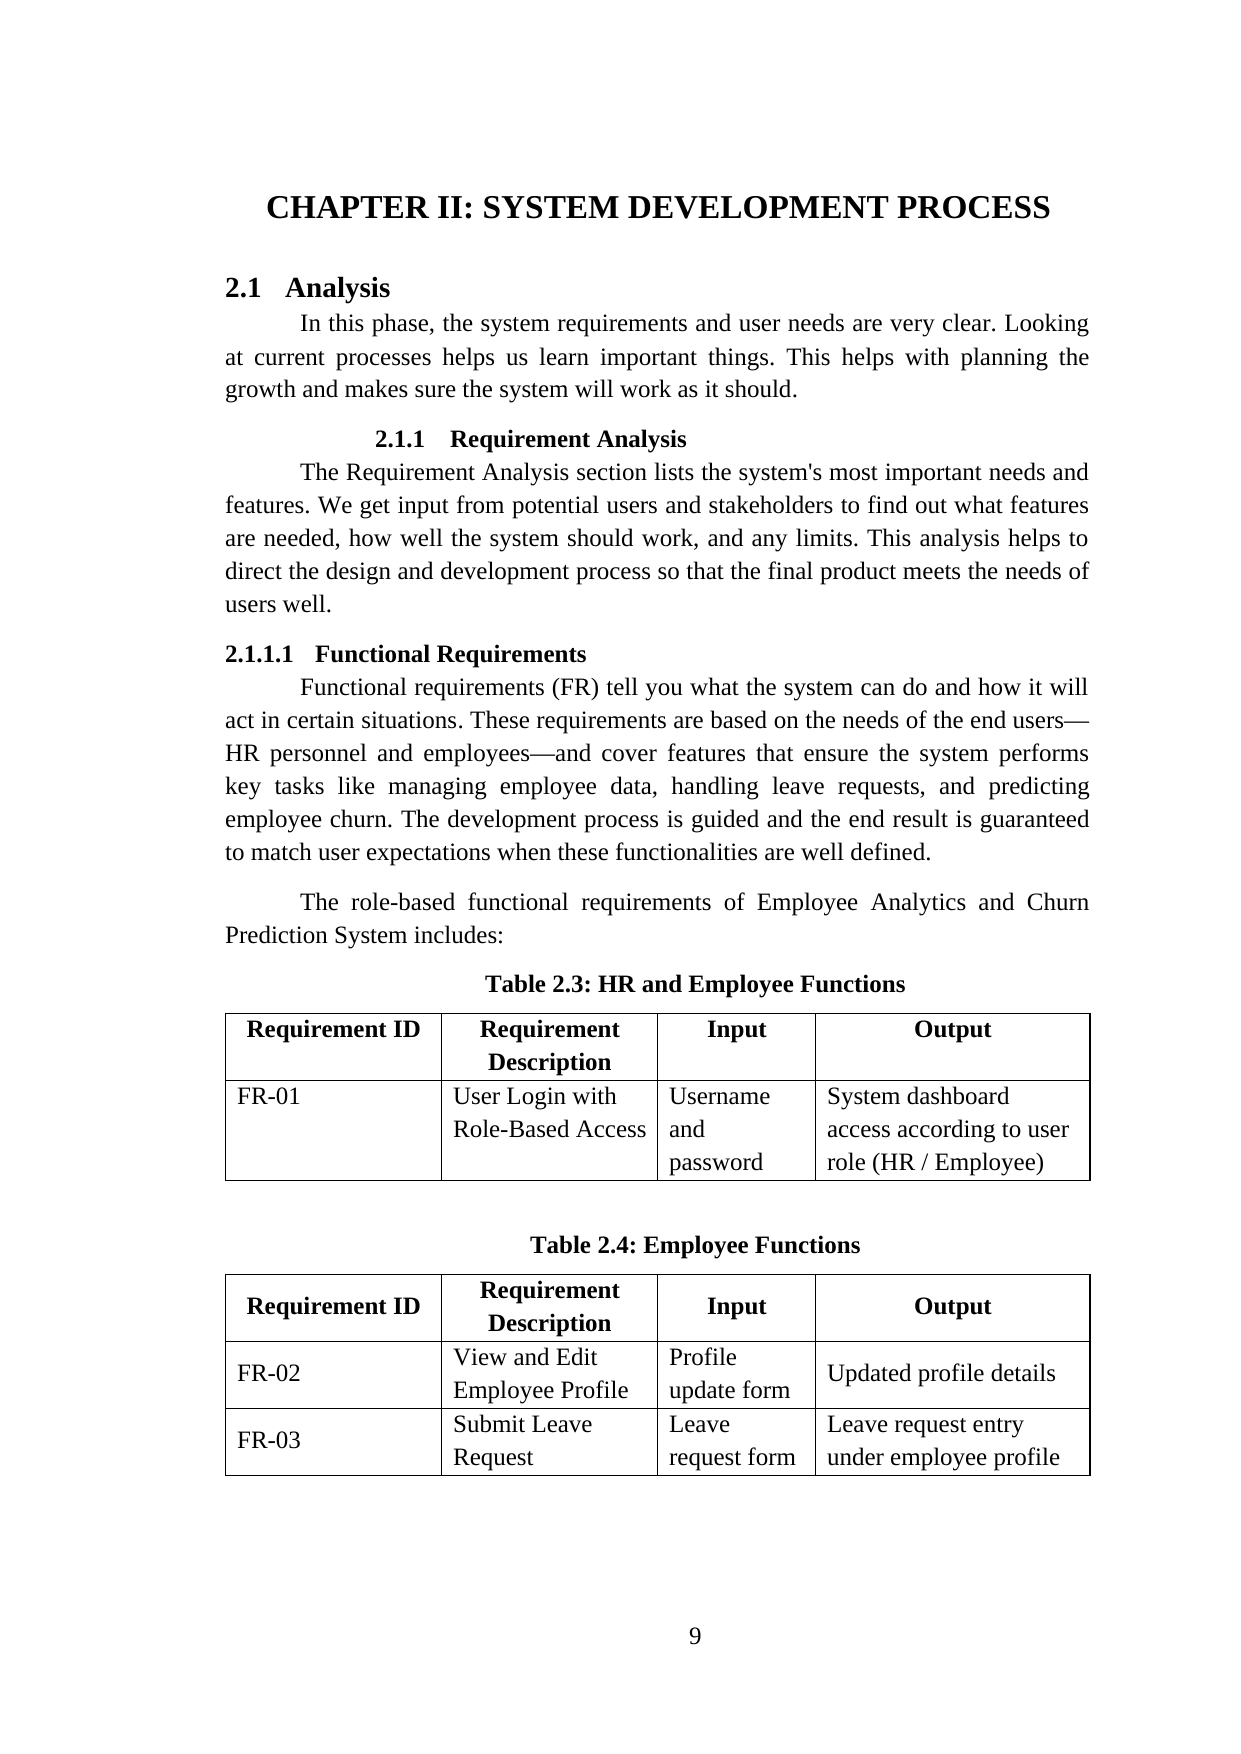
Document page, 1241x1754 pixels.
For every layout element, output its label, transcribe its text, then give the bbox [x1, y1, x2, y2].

table_cell User Login with Role-Based Access [442, 1081, 657, 1180]
table_header Output [816, 1275, 1089, 1341]
table_cell Profile update form [658, 1342, 815, 1408]
text Functional requirements (FR) tell you what the system can do and how it will act in certain situations. These requirements are based on the needs of the end users—HR personnel and employees—and cover features that ensure the system performs key tasks like managing employee data, handling leave requests, and predicting employee churn. The development process is guided and the end result is guaranteed to match user expectations when these functionalities are well defined. [225, 672, 1090, 866]
table_cell Submit Leave Request [442, 1409, 657, 1475]
table_cell View and Edit Employee Profile [442, 1342, 657, 1408]
subtitle Functional Requirements [225, 639, 1090, 668]
text The role-based functional requirements of Employee Analytics and Churn Prediction System includes: [225, 887, 1090, 949]
subtitle CHAPTER II: SYSTEM DEVELOPMENT PROCESS [225, 187, 1090, 226]
table_cell System dashboard access according to user role (HR / Employee) [816, 1081, 1089, 1180]
text In this phase, the system requirements and user needs are very clear. Looking at current processes helps us learn important things. This helps with planning the growth and makes sure the system will work as it should. [225, 308, 1090, 403]
table_header Requirement Description [442, 1275, 657, 1341]
table_header Input [658, 1275, 815, 1341]
table_cell Leave request form [658, 1409, 815, 1475]
table_cell FR-02 [226, 1342, 441, 1408]
table_cell FR-03 [226, 1409, 441, 1475]
table_header Output [816, 1014, 1089, 1080]
subtitle Requirement Analysis [300, 424, 1090, 453]
table_header Requirement ID [226, 1014, 441, 1080]
table_cell Username and password [658, 1081, 815, 1180]
table_cell FR-01 [226, 1081, 441, 1180]
subtitle Analysis [225, 270, 1090, 303]
table_cell Updated profile details [816, 1342, 1089, 1408]
table_cell Leave request entry under employee profile [816, 1409, 1089, 1475]
text The Requirement Analysis section lists the system's most important needs and features. We get input from potential users and stakeholders to find out what features are needed, how well the system should work, and any limits. This analysis helps to direct the design and development process so that the final product meets the needs of users well. [225, 457, 1090, 618]
table_header Requirement ID [226, 1275, 441, 1341]
table_header Requirement Description [442, 1014, 657, 1080]
table_header Input [658, 1014, 815, 1080]
